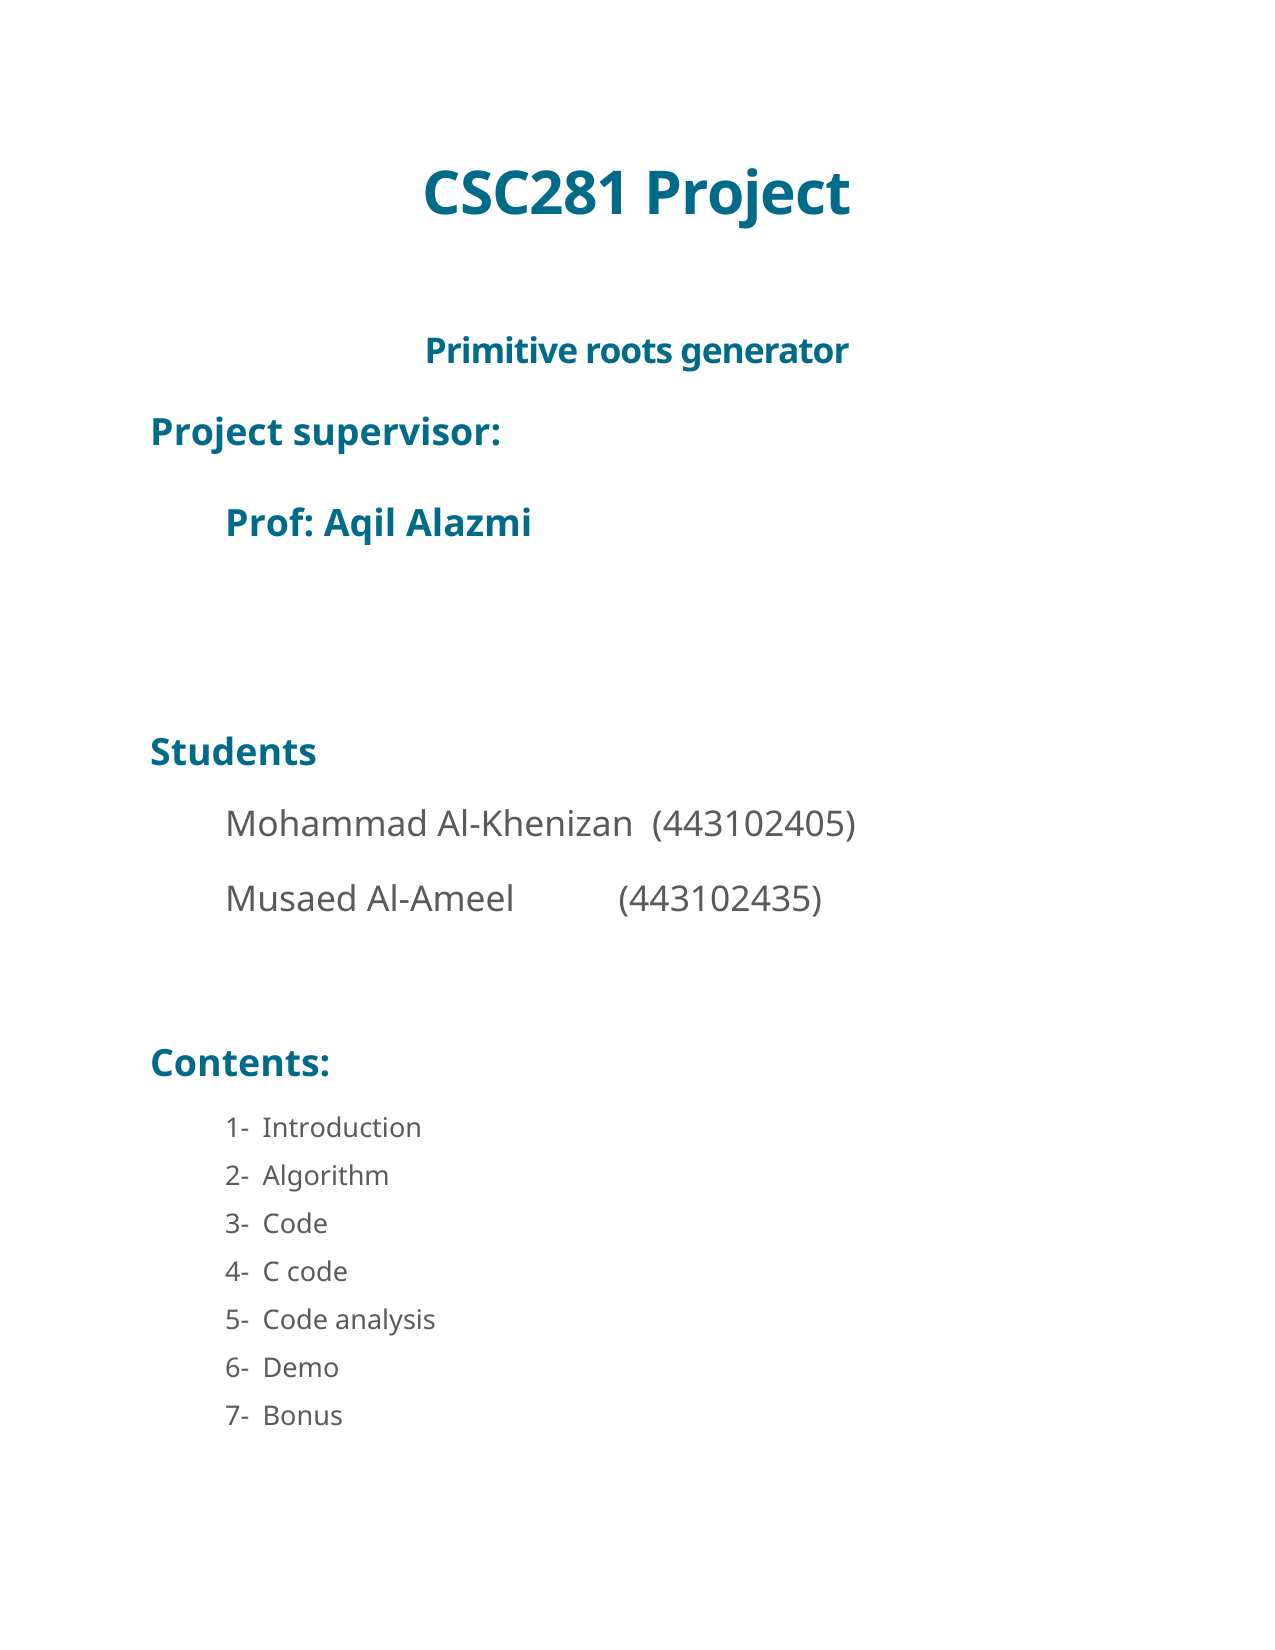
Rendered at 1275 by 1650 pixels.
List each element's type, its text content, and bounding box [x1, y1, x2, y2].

list Code [225, 1204, 1125, 1241]
list Bonus [225, 1396, 1125, 1433]
text Musaed Al-Ameel (443102435) [150, 873, 1125, 922]
list C code [225, 1252, 1125, 1289]
title CSC281 Project [150, 150, 1125, 232]
text Mohammad Al-Khenizan (443102405) [150, 798, 1125, 847]
subtitle Students [150, 726, 1125, 777]
list Demo [225, 1348, 1125, 1385]
list Code analysis [225, 1300, 1125, 1337]
list Introduction [225, 1109, 1125, 1146]
title Primitive roots generator [150, 306, 1125, 380]
list Algorithm [225, 1157, 1125, 1193]
subtitle Project supervisor: [150, 405, 1125, 456]
subtitle Contents: [150, 1036, 1125, 1087]
subtitle Prof: Aqil Alazmi [150, 496, 1125, 547]
